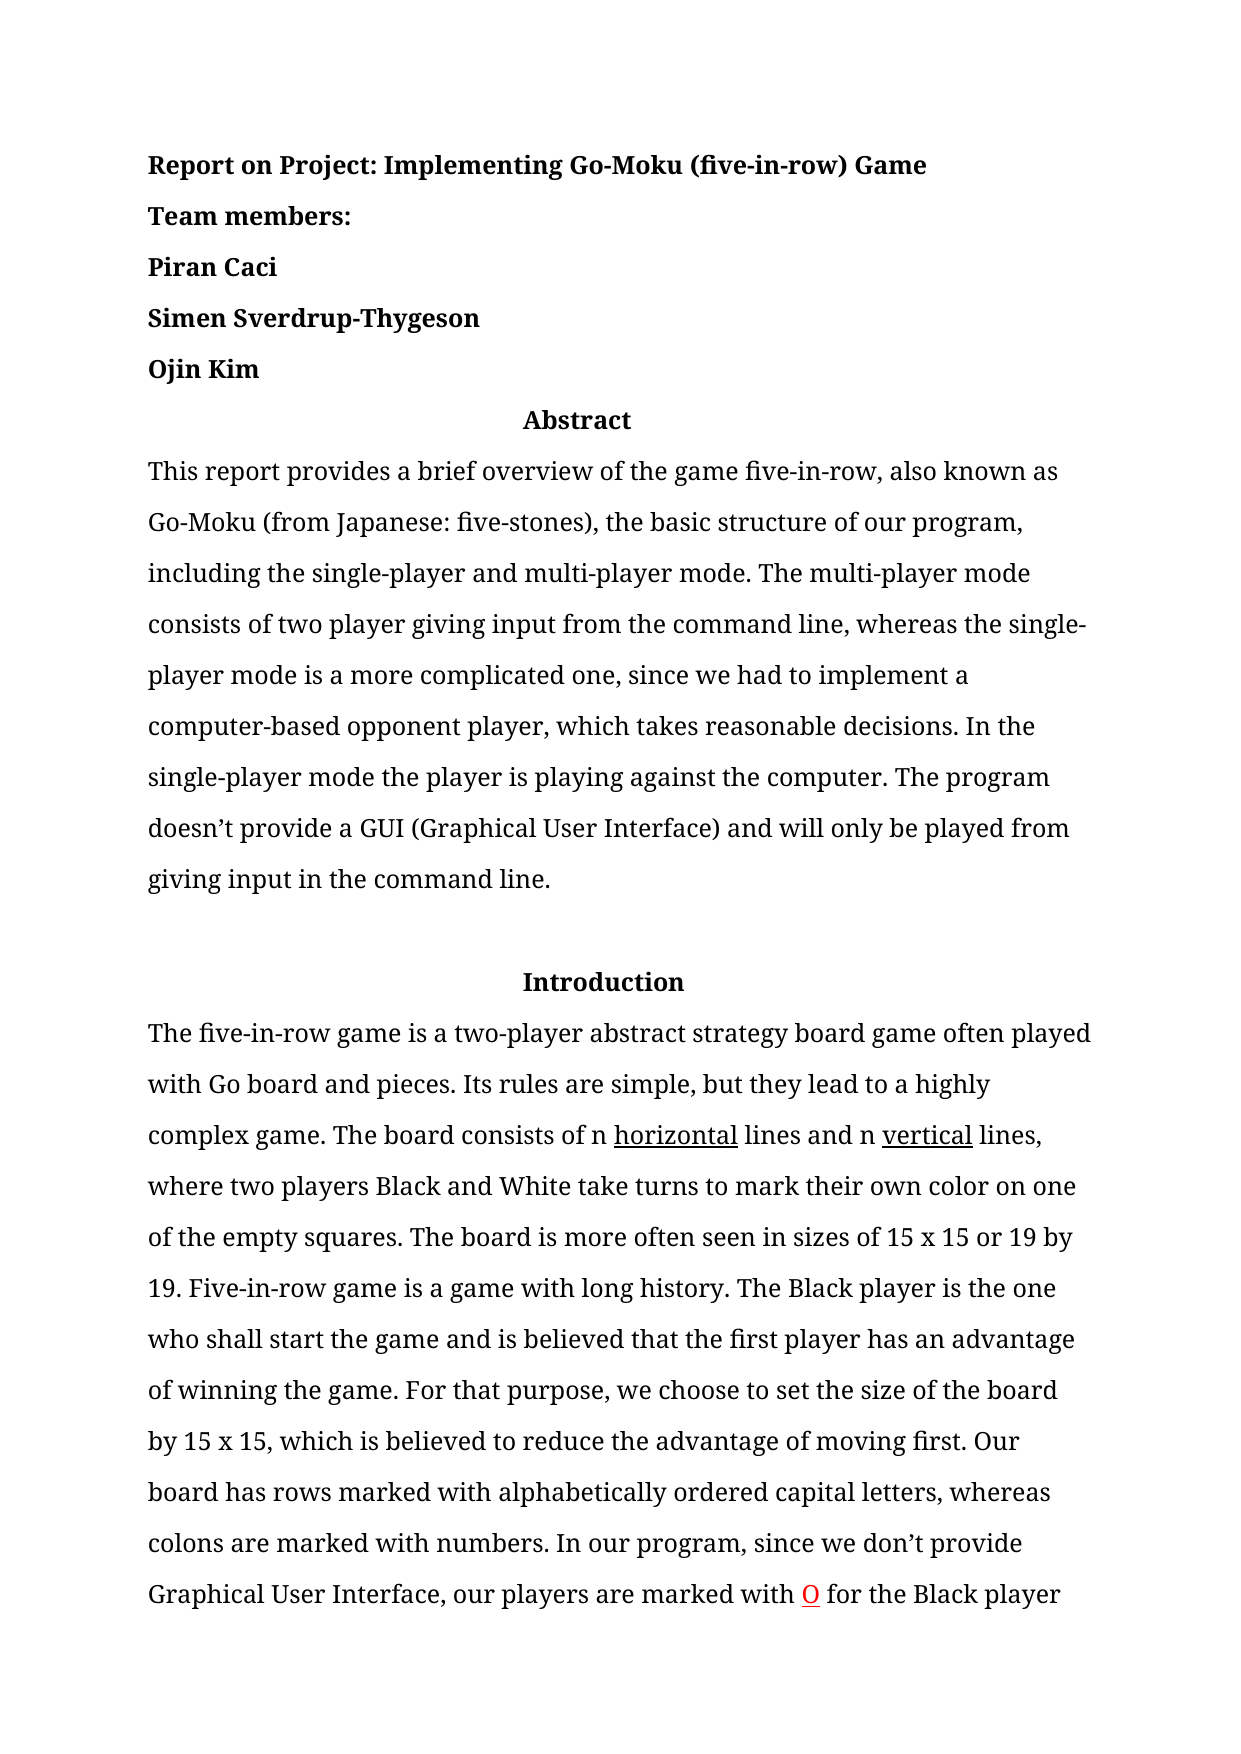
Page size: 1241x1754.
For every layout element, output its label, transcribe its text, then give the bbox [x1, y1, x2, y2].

text Abstract [448, 403, 1093, 437]
text Ojin Kim [148, 352, 1093, 386]
text Team members: [148, 199, 1093, 233]
text Report on Project: Implementing Go-Moku (five-in-row) Game [148, 148, 1093, 182]
text Piran Caci [148, 250, 1093, 284]
text Introduction [448, 964, 1093, 998]
text This report provides a brief overview of the game five-in-row, also known as Go-Moku (from Japanese: five-stones), the basic structure of our program, including the single-player and multi-player mode. The multi-player mode consists of two player giving input from the command line, whereas the single-player mode is a more complicated one, since we had to implement a computer-based opponent player, which takes reasonable decisions. In the single-player mode the player is playing against the computer. The program doesn’t provide a GUI (Graphical User Interface) and will only be played from giving input in the command line. [148, 454, 1093, 896]
text Simen Sverdrup-Thygeson [148, 301, 1093, 335]
